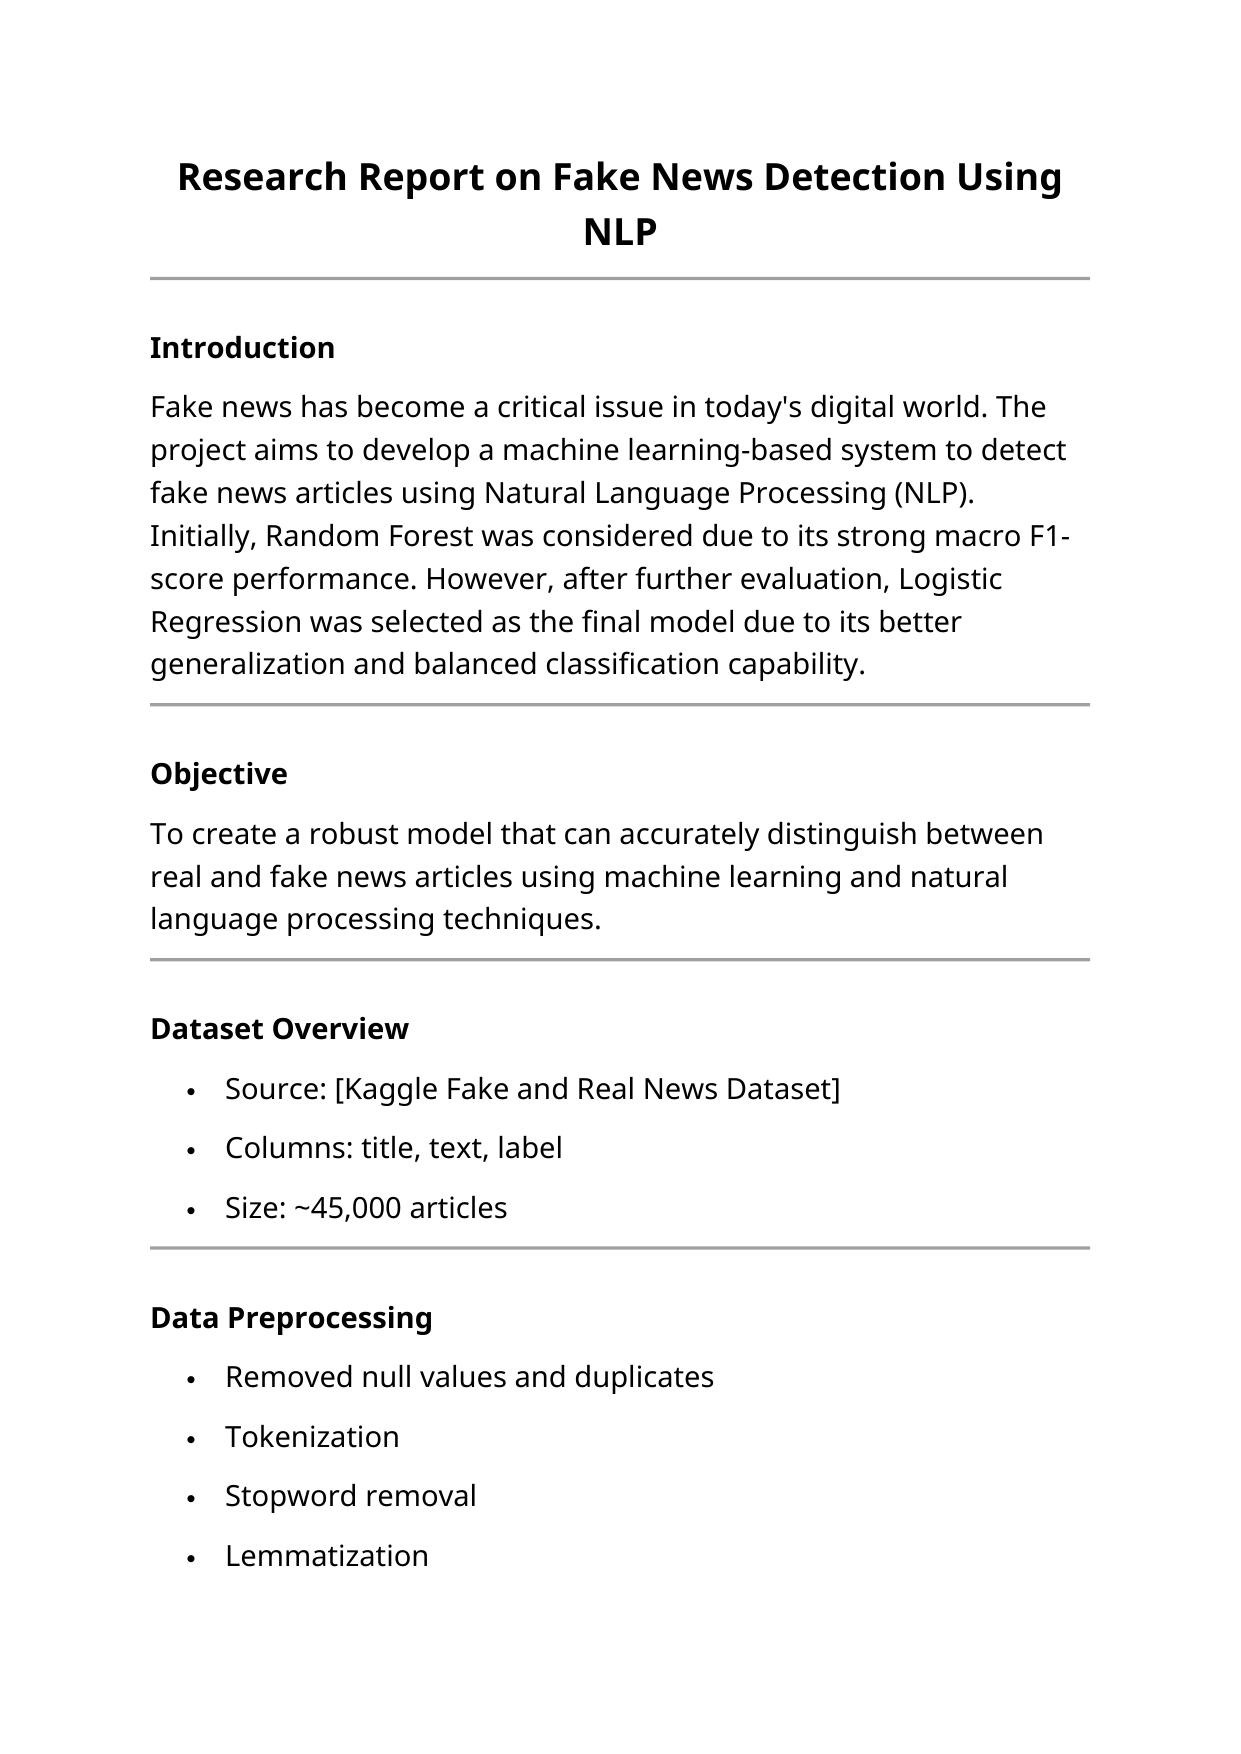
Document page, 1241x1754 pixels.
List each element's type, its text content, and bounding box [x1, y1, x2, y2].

text To create a robust model that can accurately distinguish between real and fake news articles using machine learning and natural language processing techniques. [150, 813, 1090, 938]
text Introduction [150, 327, 1090, 367]
text Objective [150, 753, 1090, 793]
list Removed null values and duplicates [187, 1356, 1090, 1396]
text Data Preprocessing [150, 1297, 1090, 1337]
text Dataset Overview [150, 1008, 1090, 1048]
list Lemmatization [187, 1535, 1090, 1574]
list Columns: title, text, label [187, 1127, 1090, 1167]
text Research Report on Fake News Detection Using NLP [150, 150, 1090, 256]
list Source: [Kaggle Fake and Real News Dataset] [187, 1068, 1090, 1108]
list Stopword removal [187, 1475, 1090, 1515]
list Tokenization [187, 1416, 1090, 1456]
text Fake news has become a critical issue in today's digital world. The project aims to develop a machine learning-based system to detect fake news articles using Natural Language Processing (NLP). Initially, Random Forest was considered due to its strong macro F1-score performance. However, after further evaluation, Logistic Regression was selected as the final model due to its better generalization and balanced classification capability. [150, 387, 1090, 683]
list Size: ~45,000 articles [187, 1187, 1090, 1227]
